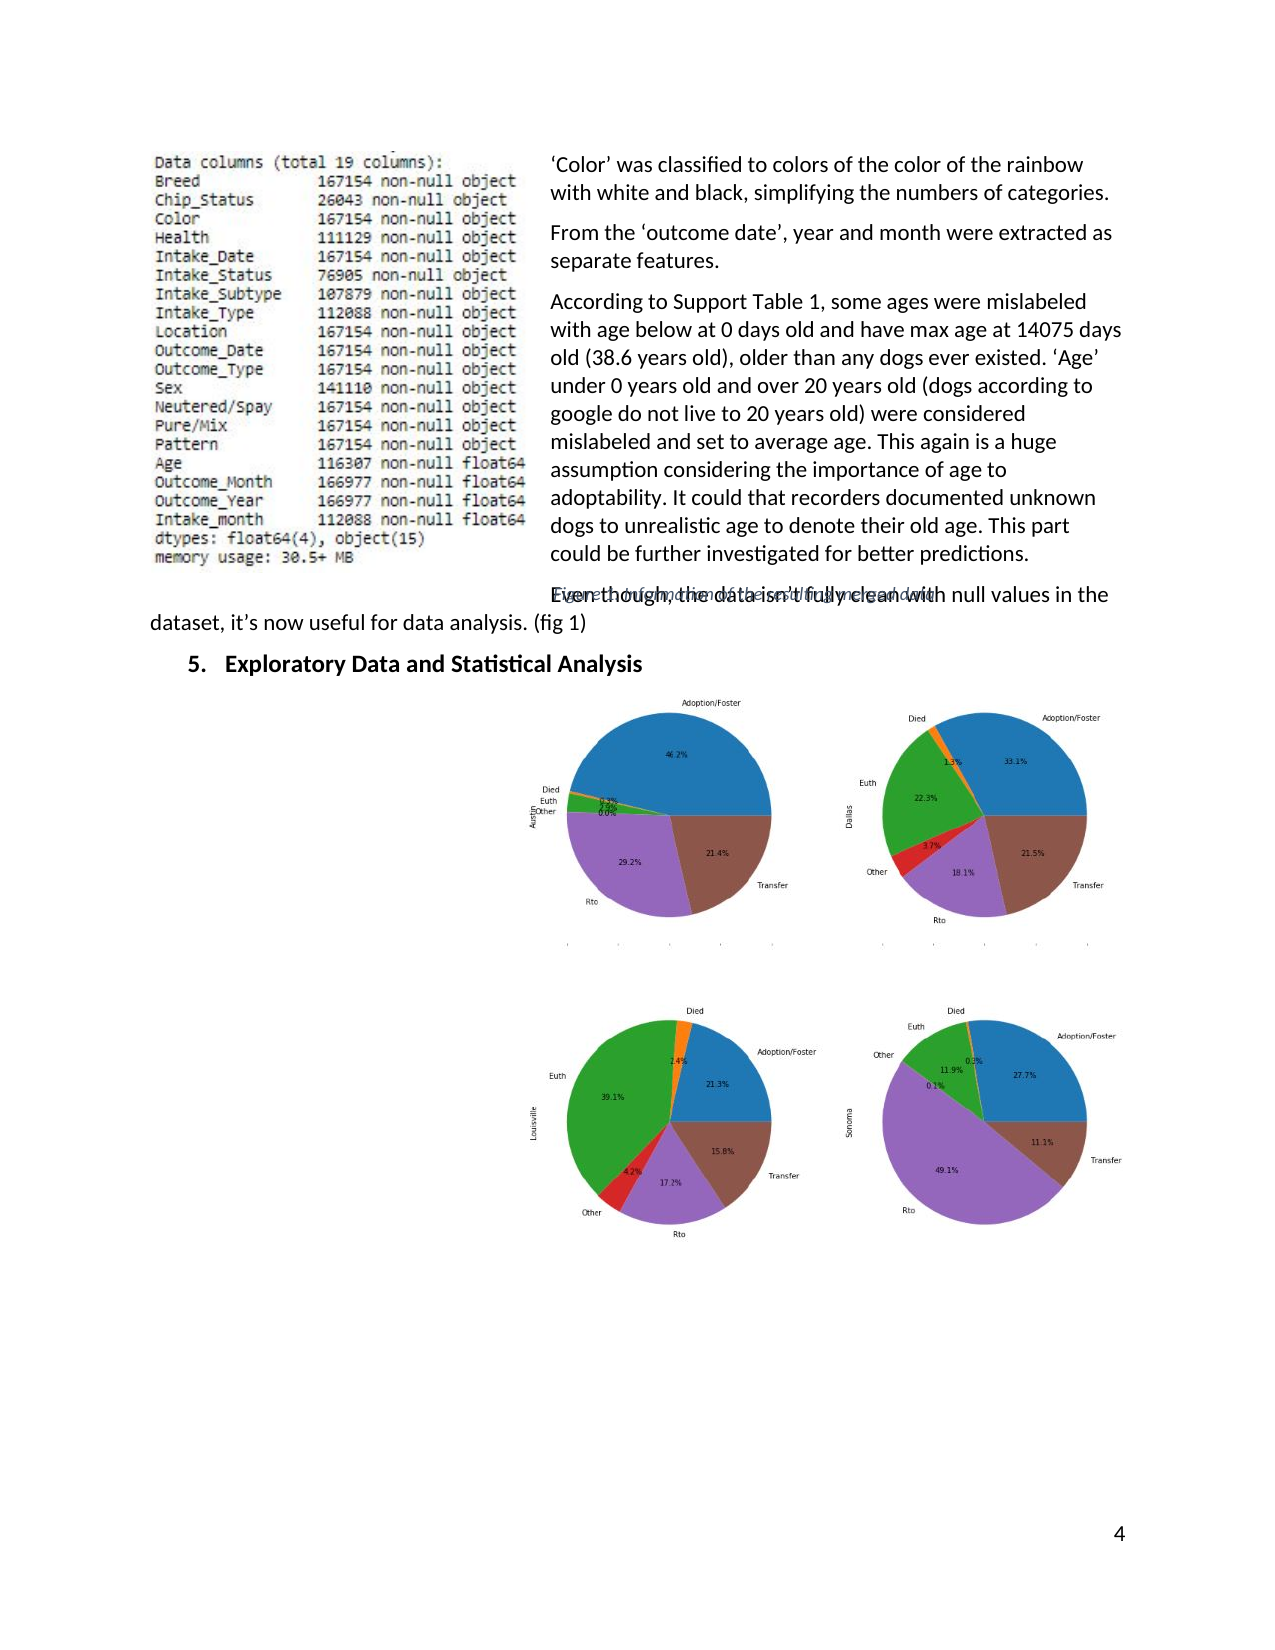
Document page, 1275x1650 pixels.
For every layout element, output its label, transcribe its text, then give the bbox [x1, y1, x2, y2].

list Exploratory Data and Statistical Analysis [187, 648, 1125, 679]
text From the ‘outcome date’, year and month were extracted as separate features. [530, 218, 1125, 274]
picture [522, 689, 1123, 1246]
picture [150, 151, 530, 571]
text ‘Color’ was classified to colors of the color of the rainbow with white and black, simplifying the numbers of categories. [150, 150, 1125, 206]
text According to Support Table 1, some ages were mislabeled with age below at 0 days old and have max age at 14075 days old (38.6 years old), older than any dogs ever existed. ‘Age’ under 0 years old and over 20 years old (dogs according to google do not live to 20 years old) were considered mislabeled and set to average age. This again is a huge assumption considering the importance of age to adoptability. It could that recorders documented unknown dogs to unrealistic age to denote their old age. This part could be further investigated for better predictions. [530, 287, 1125, 567]
text Even though, the data isn’t fully clean with null values in the dataset, it’s now useful for data analysis. (fig 1) [150, 580, 1125, 636]
